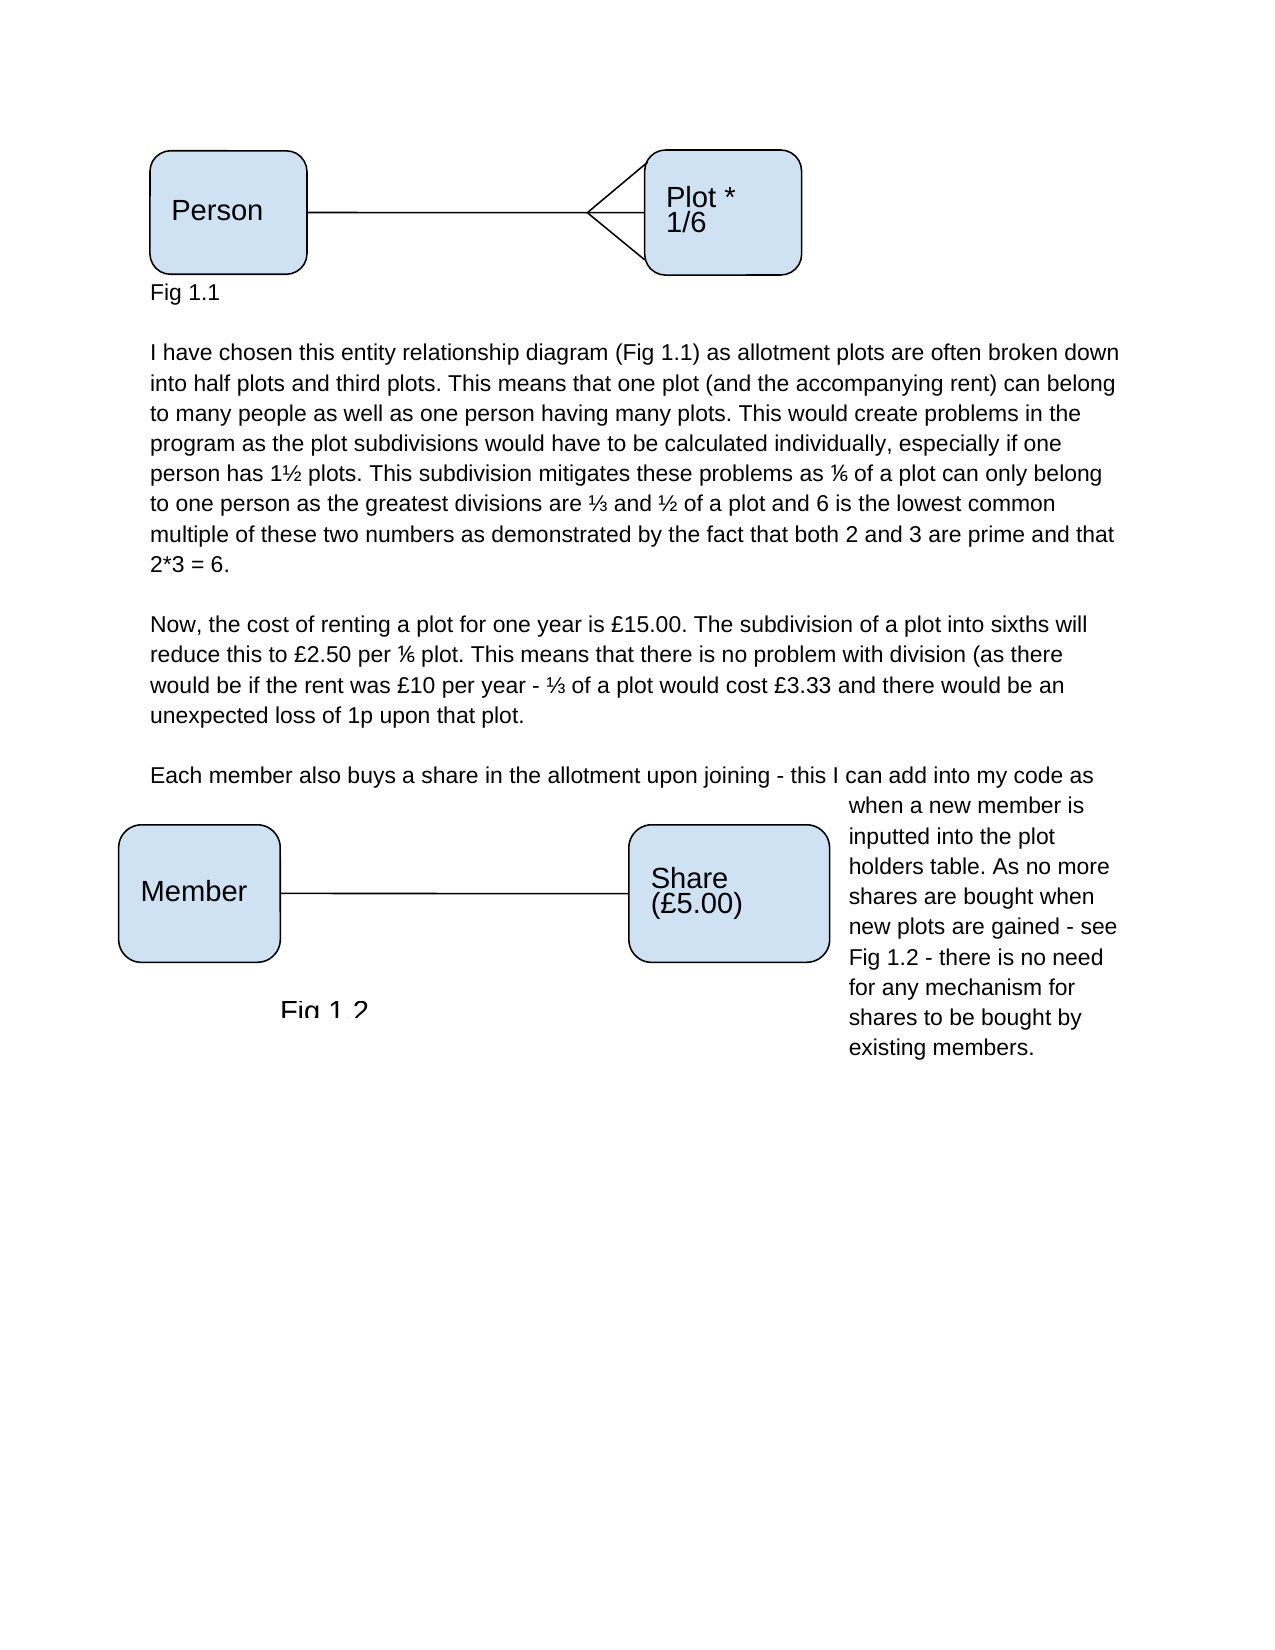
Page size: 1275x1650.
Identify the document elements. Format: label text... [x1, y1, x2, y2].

text Now, the cost of renting a plot for one year is £15.00. The subdivision of a plot into sixths will reduce this to £2.50 per ⅙ plot. This means that there is no problem with division (as there would be if the rent was £10 per year - ⅓ of a plot would cost £3.33 and there would be an unexpected loss of 1p upon that plot. [150, 611, 1125, 728]
text I have chosen this entity relationship diagram (Fig 1.1) as allotment plots are often broken down into half plots and third plots. This means that one plot (and the accompanying rent) can belong to many people as well as one person having many plots. This would create problems in the program as the plot subdivisions would have to be calculated individually, especially if one person has 1½ plots. This subdivision mitigates these problems as ⅙ of a plot can only belong to one person as the greatest divisions are ⅓ and ½ of a plot and 6 is the lowest common multiple of these two numbers as demonstrated by the fact that both 2 and 3 are prime and that 2*3 = 6. [150, 339, 1125, 577]
text Fig 1.1 [150, 279, 1125, 305]
text Each member also buys a share in the allotment upon joining - this I can add into my code as when a new member is inputted into the plot holders table. As no more shares are bought when new plots are gained - see Fig 1.2 - there is no need for any mechanism for shares to be bought by existing members. [150, 762, 1125, 1061]
